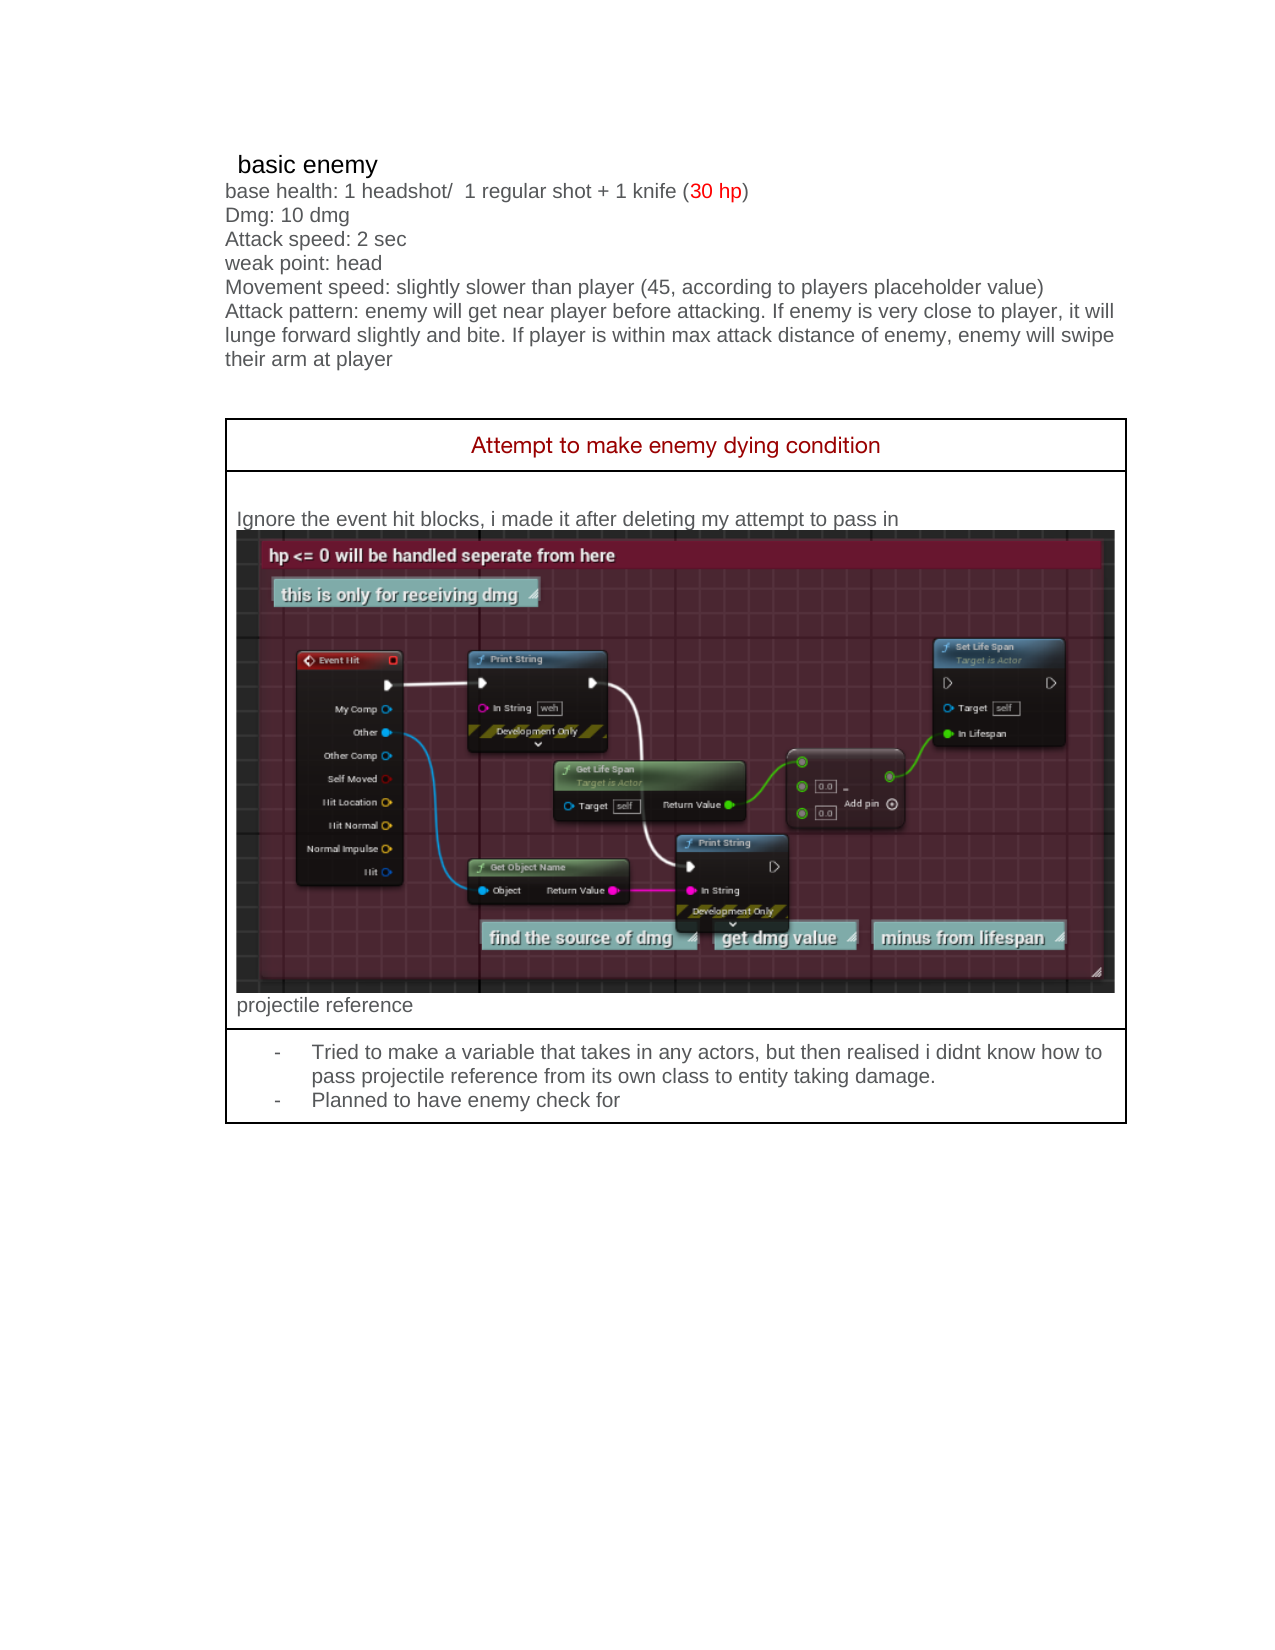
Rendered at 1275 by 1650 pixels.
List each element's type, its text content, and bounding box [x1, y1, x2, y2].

table_cell Ignore the event hit blocks, i made it after deleting my attempt to pass in projectile reference [227, 472, 1125, 1027]
text Dmg: 10 dmg [225, 203, 1125, 227]
text weak point: head [225, 251, 1125, 274]
text Attack speed: 2 sec [225, 227, 1125, 251]
text base health: 1 headshot/ 1 regular shot + 1 knife (30 hp) [225, 179, 1125, 203]
picture [236, 530, 1115, 993]
table_cell Tried to make a variable that takes in any actors, but then realised i didnt know how to pass projectile reference from its own class to entity taking damage. Planned to have enemy check for [227, 1030, 1125, 1122]
text Movement speed: slightly slower than player (45, according to players placeholder value) [225, 274, 1125, 298]
text Attack pattern: enemy will get near player before attacking. If enemy is very close to player, it will lunge forward slightly and bite. If player is within max attack distance of enemy, enemy will swipe their arm at player [225, 298, 1125, 370]
table_header Attempt to make enemy dying condition [227, 420, 1125, 470]
subtitle basic enemy [162, 150, 1068, 179]
